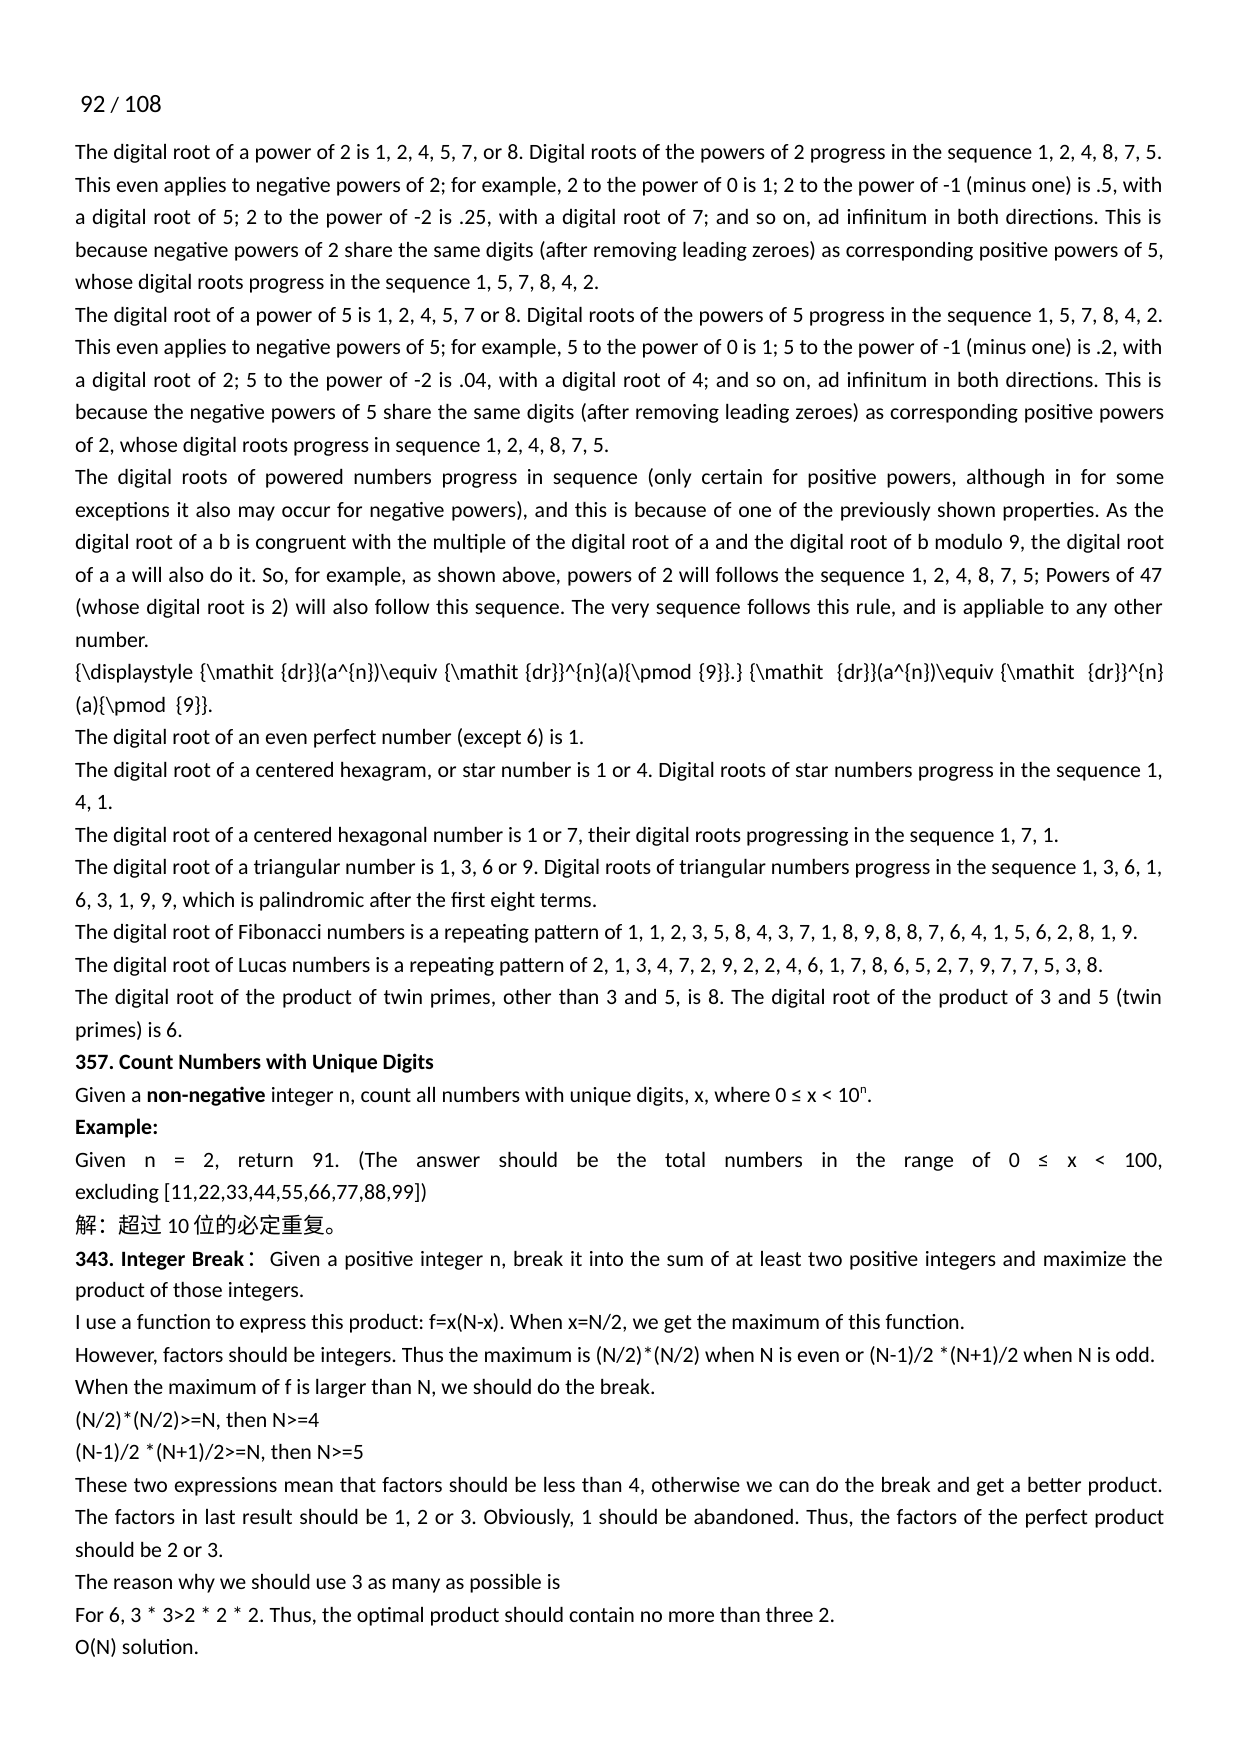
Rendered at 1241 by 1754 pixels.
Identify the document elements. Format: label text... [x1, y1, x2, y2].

text The digital root of the product of twin primes, other than 3 and 5, is 8. The digital root of the product of 3 and 5 (twin primes) is 6. [75, 980, 1165, 1045]
text Example: Given n = 2, return 91. (The answer should be the total numbers in the range of 0 ≤ x < 100, excluding [11,22,33,44,55,66,77,88,99]) [75, 1110, 1165, 1208]
text The digital root of a power of 5 is 1, 2, 4, 5, 7 or 8. Digital roots of the powers of 5 progress in the sequence 1, 5, 7, 8, 4, 2. This even applies to negative powers of 5; for example, 5 to the power of 0 is 1; 5 to the power of -1 (minus one) is .2, with a digital root of 2; 5 to the power of -2 is .04, with a digital root of 4; and so on, ad infinitum in both directions. This is because the negative powers of 5 share the same digits (after removing leading zeroes) as corresponding positive powers of 2, whose digital roots progress in sequence 1, 2, 4, 8, 7, 5. [75, 298, 1165, 460]
text The digital roots of powered numbers progress in sequence (only certain for positive powers, although in for some exceptions it also may occur for negative powers), and this is because of one of the previously shown properties. As the digital root of a b is congruent with the multiple of the digital root of a and the digital root of b modulo 9, the digital root of a a will also do it. So, for example, as shown above, powers of 2 will follows the sequence 1, 2, 4, 8, 7, 5; Powers of 47 (whose digital root is 2) will also follow this sequence. The very sequence follows this rule, and is appliable to any other number. [75, 460, 1165, 655]
text Given a non-negative integer n, count all numbers with unique digits, x, where 0 ≤ x < 10n. [75, 1078, 1165, 1110]
text The reason why we should use 3 as many as possible is [75, 1565, 1165, 1598]
text The digital root of an even perfect number (except 6) is 1. [75, 720, 1165, 753]
text (N/2)*(N/2)>=N, then N>=4 [75, 1403, 1165, 1435]
text The digital root of Lucas numbers is a repeating pattern of 2, 1, 3, 4, 7, 2, 9, 2, 2, 4, 6, 1, 7, 8, 6, 5, 2, 7, 9, 7, 7, 5, 3, 8. [75, 948, 1165, 980]
text {\displaystyle {\mathit {dr}}(a^{n})\equiv {\mathit {dr}}^{n}(a){\pmod {9}}.} {\mathit {dr}}(a^{n})\equiv {\mathit {dr}}^{n}(a){\pmod {9}}. [75, 655, 1165, 720]
text However, factors should be integers. Thus the maximum is (N/2)*(N/2) when N is even or (N-1)/2 *(N+1)/2 when N is odd. [75, 1338, 1165, 1370]
text O(N) solution. [75, 1630, 1165, 1663]
text The digital root of a triangular number is 1, 3, 6 or 9. Digital roots of triangular numbers progress in the sequence 1, 3, 6, 1, 6, 3, 1, 9, 9, which is palindromic after the first eight terms. [75, 850, 1165, 915]
text 343. Integer Break：Given a positive integer n, break it into the sum of at least two positive integers and maximize the product of those integers. [75, 1240, 1165, 1305]
text (N-1)/2 *(N+1)/2>=N, then N>=5 [75, 1435, 1165, 1468]
text The digital root of a centered hexagonal number is 1 or 7, their digital roots progressing in the sequence 1, 7, 1. [75, 818, 1165, 850]
text For 6, 3 * 3>2 * 2 * 2. Thus, the optimal product should contain no more than three 2. [75, 1598, 1165, 1630]
text The digital root of a centered hexagram, or star number is 1 or 4. Digital roots of star numbers progress in the sequence 1, 4, 1. [75, 753, 1165, 818]
text The digital root of Fibonacci numbers is a repeating pattern of 1, 1, 2, 3, 5, 8, 4, 3, 7, 1, 8, 9, 8, 8, 7, 6, 4, 1, 5, 6, 2, 8, 1, 9. [75, 915, 1165, 948]
text 解：超过10位的必定重复。 [75, 1208, 1165, 1240]
text These two expressions mean that factors should be less than 4, otherwise we can do the break and get a better product. The factors in last result should be 1, 2 or 3. Obviously, 1 should be abandoned. Thus, the factors of the perfect product should be 2 or 3. [75, 1468, 1165, 1565]
text I use a function to express this product: f=x(N-x). When x=N/2, we get the maximum of this function. [75, 1305, 1165, 1338]
text 357. Count Numbers with Unique Digits [75, 1045, 1165, 1078]
text When the maximum of f is larger than N, we should do the break. [75, 1370, 1165, 1403]
